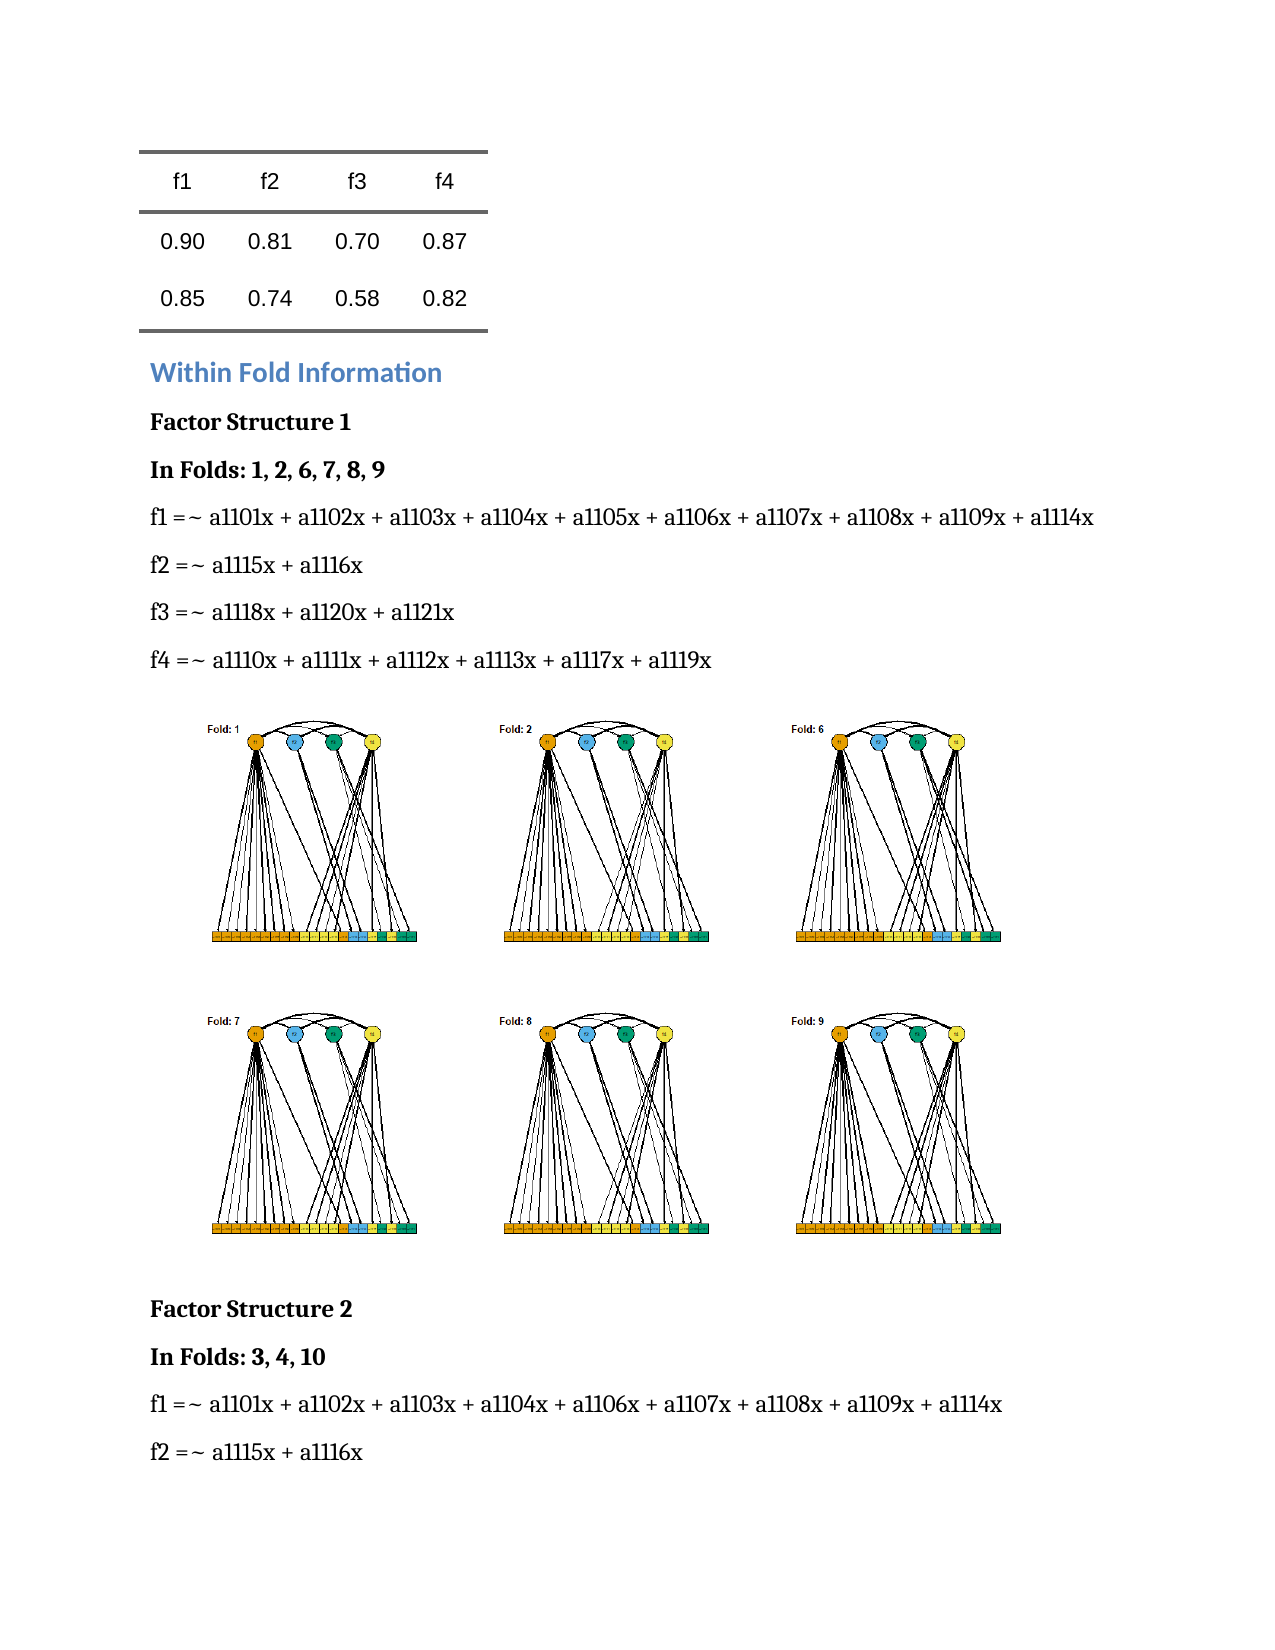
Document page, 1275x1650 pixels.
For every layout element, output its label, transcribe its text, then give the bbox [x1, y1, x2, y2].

text f2 =~ a1115x + a1116x [150, 551, 1125, 579]
text Factor Structure 2 [150, 1295, 1125, 1324]
text f3 =~ a1118x + a1120x + a1121x [150, 598, 1125, 627]
table_header f2 [226, 154, 313, 210]
table_cell 0.82 [401, 269, 488, 329]
text In Folds: 1, 2, 6, 7, 8, 9 [150, 456, 1125, 484]
text f1 =~ a1101x + a1102x + a1103x + a1104x + a1105x + a1106x + a1107x + a1108x + a1109x + a1114x [150, 503, 1125, 532]
table_cell 0.90 [139, 214, 226, 269]
text f1 =~ a1101x + a1102x + a1103x + a1104x + a1106x + a1107x + a1108x + a1109x + a1114x [150, 1390, 1125, 1419]
table_cell 0.74 [226, 269, 313, 329]
table_header f1 [139, 154, 226, 210]
table_header f3 [314, 154, 401, 210]
table_cell 0.70 [314, 214, 401, 269]
text In Folds: 3, 4, 10 [150, 1343, 1125, 1371]
text Factor Structure 1 [150, 408, 1125, 437]
picture [168, 693, 1044, 1277]
table_header f4 [401, 154, 488, 210]
text f2 =~ a1115x + a1116x [150, 1438, 1125, 1466]
text f4 =~ a1110x + a1111x + a1112x + a1113x + a1117x + a1119x [150, 646, 1125, 674]
table_cell 0.58 [314, 269, 401, 329]
table_cell 0.85 [139, 269, 226, 329]
subtitle Within Fold Information [150, 354, 1125, 389]
table_cell 0.81 [226, 214, 313, 269]
table_cell 0.87 [401, 214, 488, 269]
